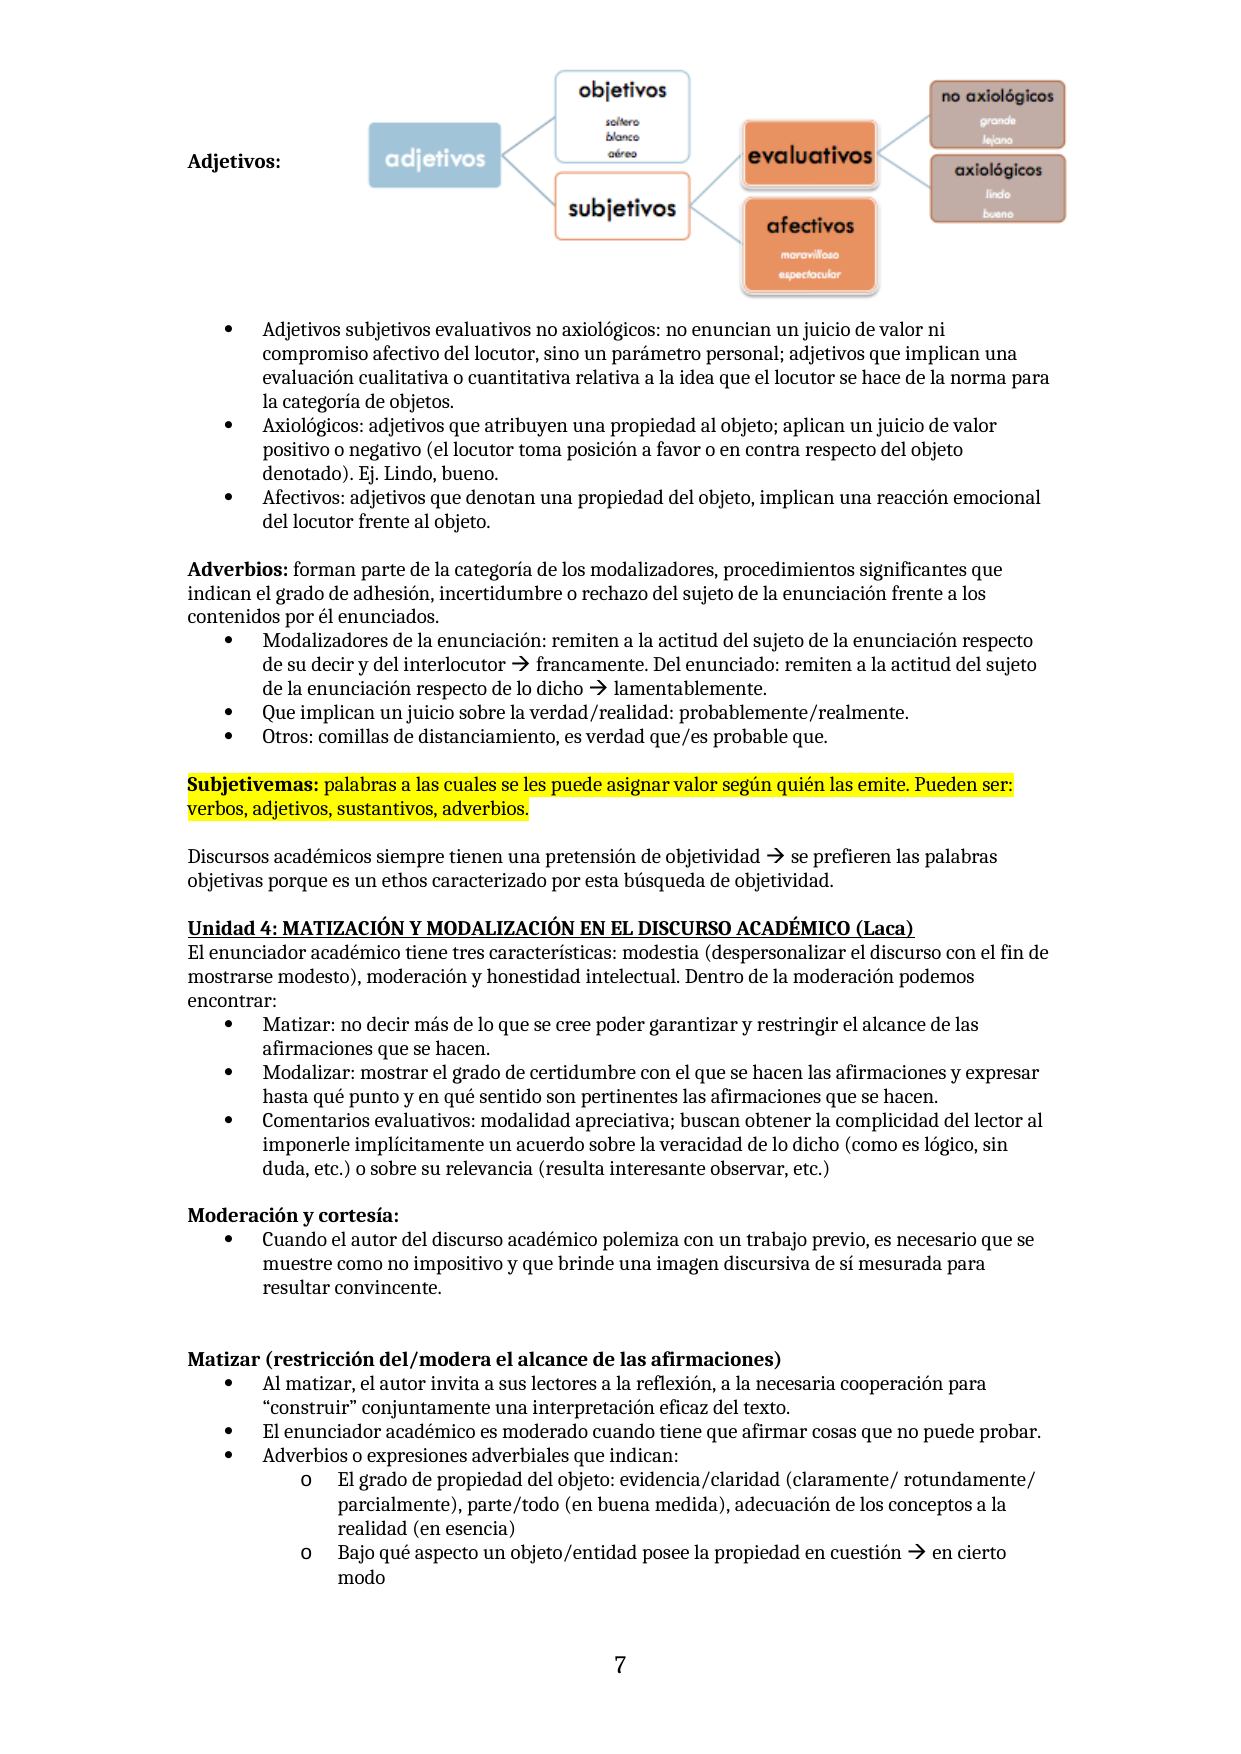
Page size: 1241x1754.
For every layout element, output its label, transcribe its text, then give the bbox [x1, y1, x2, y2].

text Subjetivemas: palabras a las cuales se les puede asignar valor según quién las emite. Pueden ser: verbos, adjetivos, sustantivos, adverbios. [529, 773, 1053, 821]
text El enunciador académico tiene tres características: modestia (despersonalizar el discurso con el fin de mostrarse modesto), moderación y honestidad intelectual. Dentro de la moderación podemos encontrar: [187, 941, 1053, 1012]
picture [356, 37, 1088, 304]
list El enunciador académico es moderado cuando tiene que afirmar cosas que no puede probar. [225, 1420, 1053, 1444]
list Adjetivos subjetivos evaluativos no axiológicos: no enuncian un juicio de valor ni compromiso afectivo del locutor, sino un parámetro personal; adjetivos que implican una evaluación cualitativa o cuantitativa relativa a la idea que el locutor se hace de la norma para la categoría de objetos. [225, 318, 1053, 413]
text Unidad 4: MATIZACIÓN Y MODALIZACIÓN EN EL DISCURSO ACADÉMICO (Laca) [187, 917, 1053, 941]
text Matizar (restricción del/modera el alcance de las afirmaciones) [187, 1348, 1053, 1372]
list Bajo qué aspecto un objeto/entidad posee la propiedad en cuestión en cierto modo [300, 1541, 1053, 1589]
text Adverbios: forman parte de la categoría de los modalizadores, procedimientos significantes que indican el grado de adhesión, incertidumbre o rechazo del sujeto de la enunciación frente a los contenidos por él enunciados. [187, 557, 1053, 629]
list Que implican un juicio sobre la verdad/realidad: probablemente/realmente. [225, 701, 1053, 725]
text Discursos académicos siempre tienen una pretensión de objetividad se prefieren las palabras objetivas porque es un ethos caracterizado por esta búsqueda de objetividad. [187, 845, 1053, 893]
list Al matizar, el autor invita a sus lectores a la reflexión, a la necesaria cooperación para “construir” conjuntamente una interpretación eficaz del texto. [225, 1372, 1053, 1420]
list Afectivos: adjetivos que denotan una propiedad del objeto, implican una reacción emocional del locutor frente al objeto. [225, 485, 1053, 533]
list Modalizadores de la enunciación: remiten a la actitud del sujeto de la enunciación respecto de su decir y del interlocutor francamente. Del enunciado: remiten a la actitud del sujeto de la enunciación respecto de lo dicho lamentablemente. [225, 629, 1053, 701]
list Modalizar: mostrar el grado de certidumbre con el que se hacen las afirmaciones y expresar hasta qué punto y en qué sentido son pertinentes las afirmaciones que se hacen. [225, 1060, 1053, 1108]
list Comentarios evaluativos: modalidad apreciativa; buscan obtener la complicidad del lector al imponerle implícitamente un acuerdo sobre la veracidad de lo dicho (como es lógico, sin duda, etc.) o sobre su relevancia (resulta interesante observar, etc.) [225, 1108, 1053, 1180]
list Matizar: no decir más de lo que se cree poder garantizar y restringir el alcance de las afirmaciones que se hacen. [225, 1012, 1053, 1060]
list Otros: comillas de distanciamiento, es verdad que/es probable que. [225, 725, 1053, 749]
list Cuando el autor del discurso académico polemiza con un trabajo previo, es necesario que se muestre como no impositivo y que brinde una imagen discursiva de sí mesurada para resultar convincente. [225, 1228, 1053, 1300]
text Moderación y cortesía: [187, 1204, 1053, 1228]
list Adverbios o expresiones adverbiales que indican: [225, 1444, 1053, 1468]
text Adjetivos: [187, 150, 356, 174]
list Axiológicos: adjetivos que atribuyen una propiedad al objeto; aplican un juicio de valor positivo o negativo (el locutor toma posición a favor o en contra respecto del objeto denotado). Ej. Lindo, bueno. [225, 413, 1053, 485]
list El grado de propiedad del objeto: evidencia/claridad (claramente/ rotundamente/ parcialmente), parte/todo (en buena medida), adecuación de los conceptos a la realidad (en esencia) [300, 1468, 1053, 1541]
